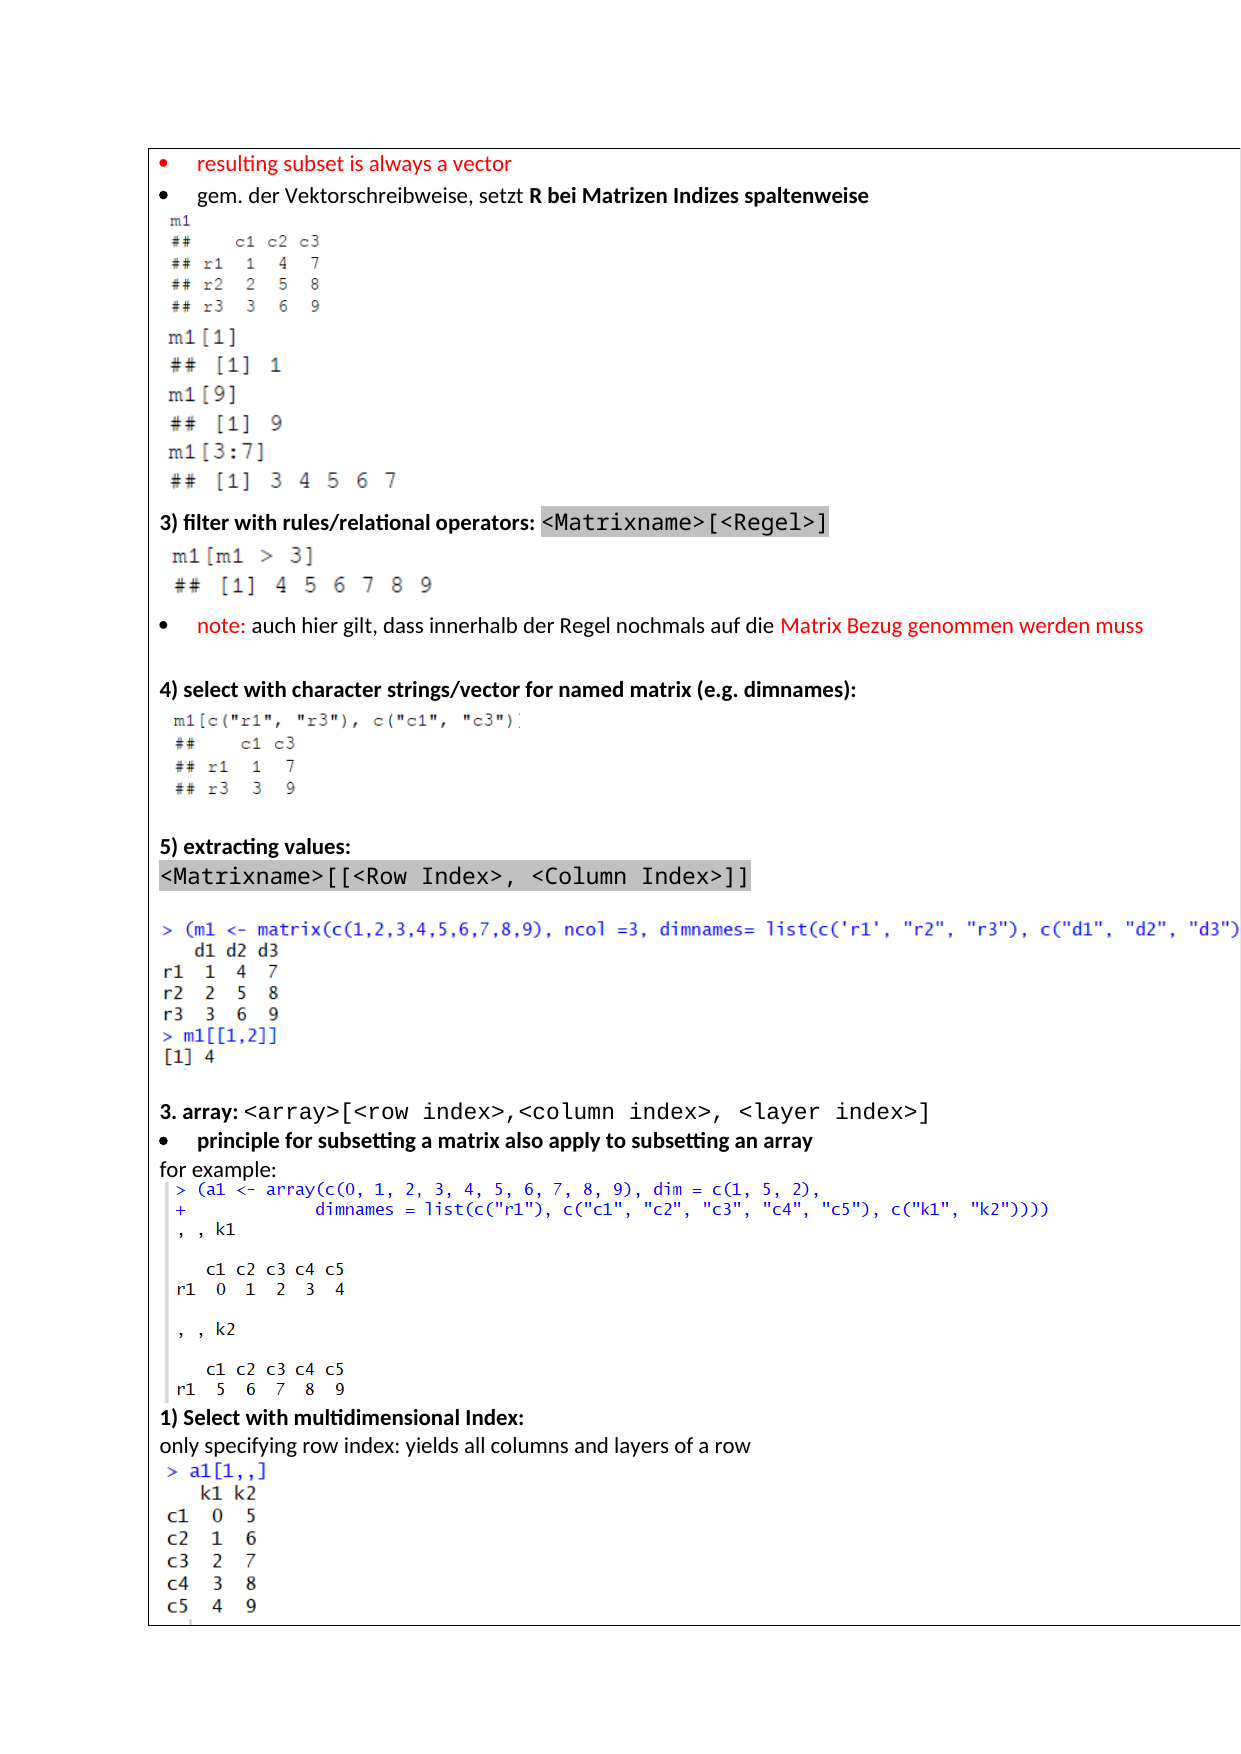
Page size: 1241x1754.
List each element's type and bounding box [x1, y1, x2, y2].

picture [159, 1458, 302, 1625]
picture [159, 919, 1241, 1070]
picture [164, 1182, 1056, 1403]
picture [159, 536, 450, 611]
picture [159, 324, 410, 502]
picture [159, 707, 520, 804]
table_cell [149, 149, 1240, 1625]
picture [159, 213, 338, 320]
